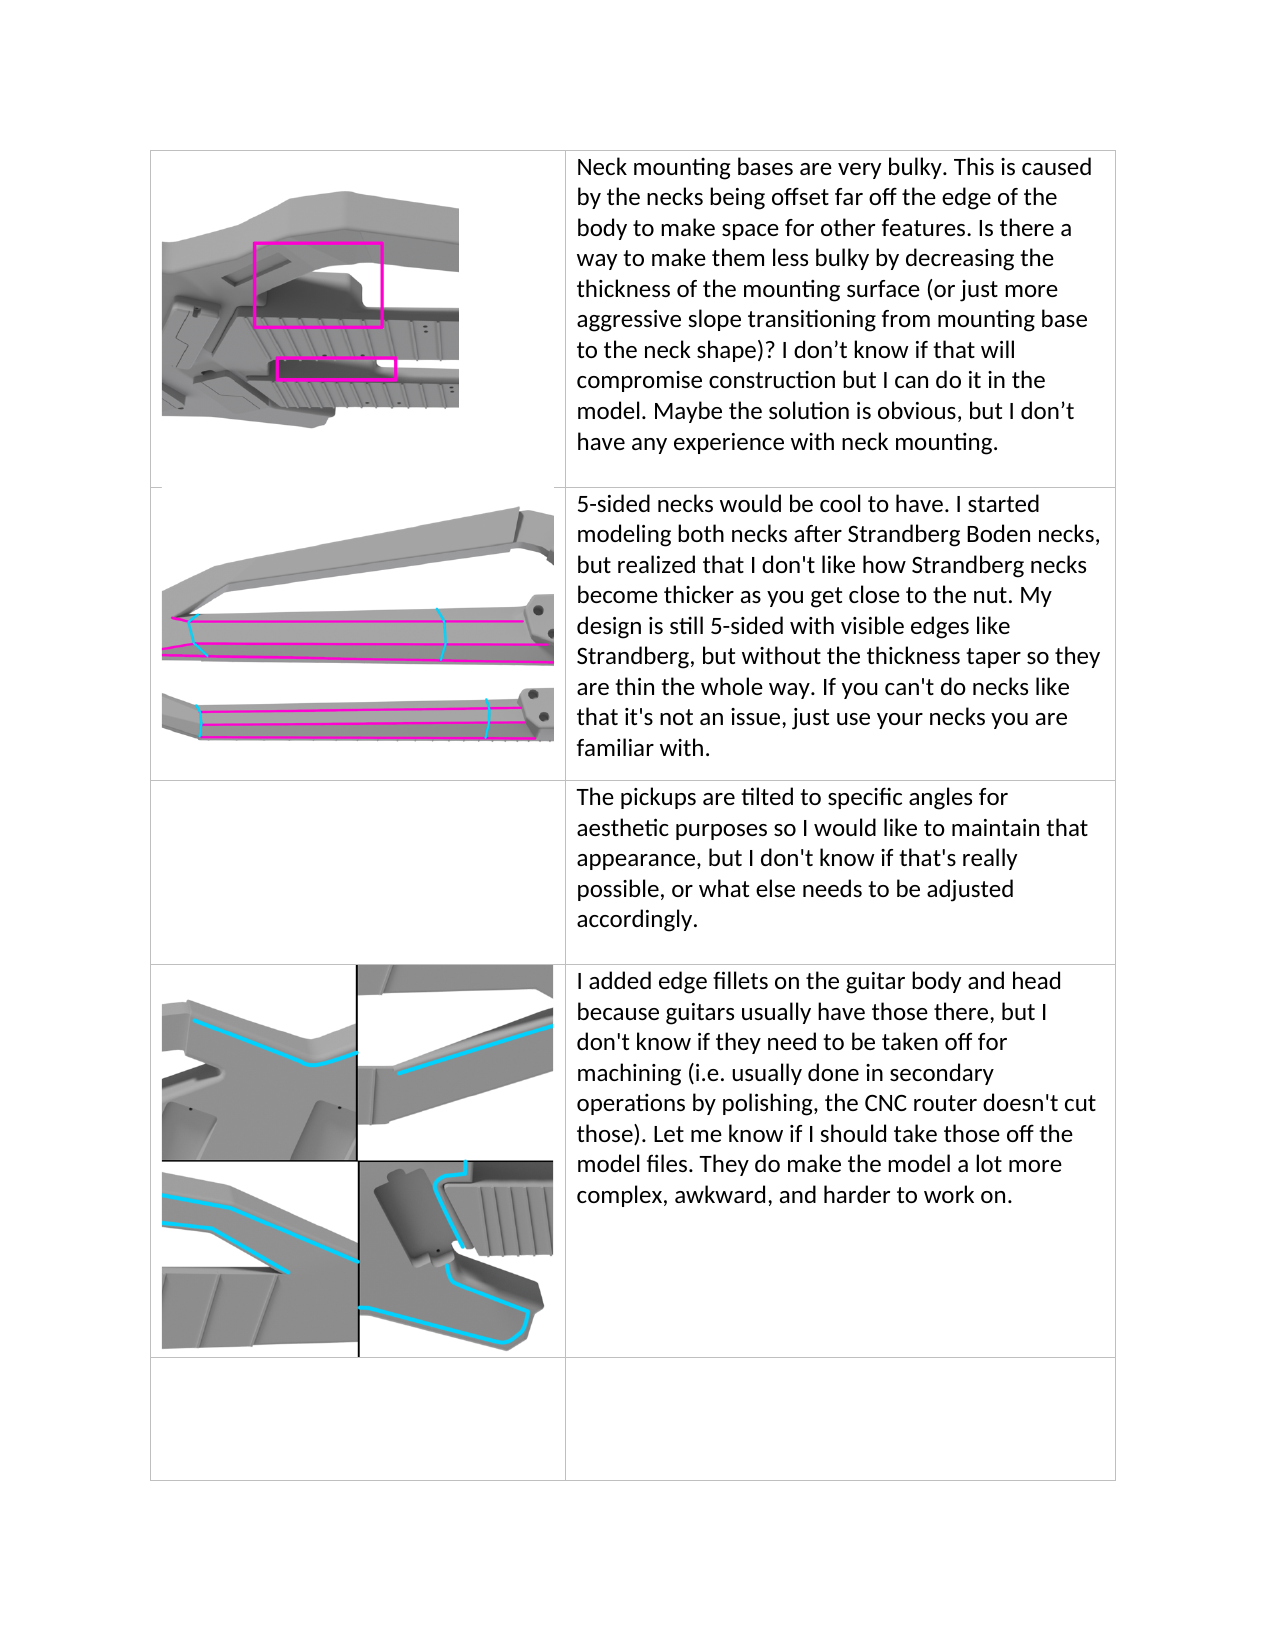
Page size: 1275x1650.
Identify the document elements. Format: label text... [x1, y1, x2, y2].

picture [161, 151, 459, 449]
table_cell 5-sided necks would be cool to have. I started modeling both necks after Strandberg Boden necks, but realized that I don't like how Strandberg necks become thicker as you get close to the nut. My design is still 5-sided with visible edges like Strandberg, but without the thickness taper so they are thin the whole way. If you can't do necks like that it's not an issue, just use your necks you are familiar with. [566, 488, 1115, 780]
picture [161, 965, 554, 1357]
table_cell [151, 781, 565, 964]
table_cell [151, 1358, 565, 1480]
table_cell I added edge fillets on the guitar body and head because guitars usually have those there, but I don't know if they need to be taken off for machining (i.e. usually done in secondary operations by polishing, the CNC router doesn't cut those). Let me know if I should take those off the model files. They do make the model a lot more complex, awkward, and harder to work on. [566, 965, 1115, 1357]
table_cell [554, 965, 565, 1357]
picture [161, 487, 554, 777]
table_cell [151, 488, 565, 780]
table_header [151, 151, 565, 487]
table_header Neck mounting bases are very bulky. This is caused by the necks being offset far off the edge of the body to make space for other features. Is there a way to make them less bulky by decreasing the thickness of the mounting surface (or just more aggressive slope transitioning from mounting base to the neck shape)? I don’t know if that will compromise construction but I can do it in the model. Maybe the solution is obvious, but I don’t have any experience with neck mounting. [566, 151, 1115, 487]
table_cell [151, 965, 161, 1357]
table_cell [566, 1358, 1115, 1480]
table_cell The pickups are tilted to specific angles for aesthetic purposes so I would like to maintain that appearance, but I don't know if that's really possible, or what else needs to be adjusted accordingly. [566, 781, 1115, 964]
